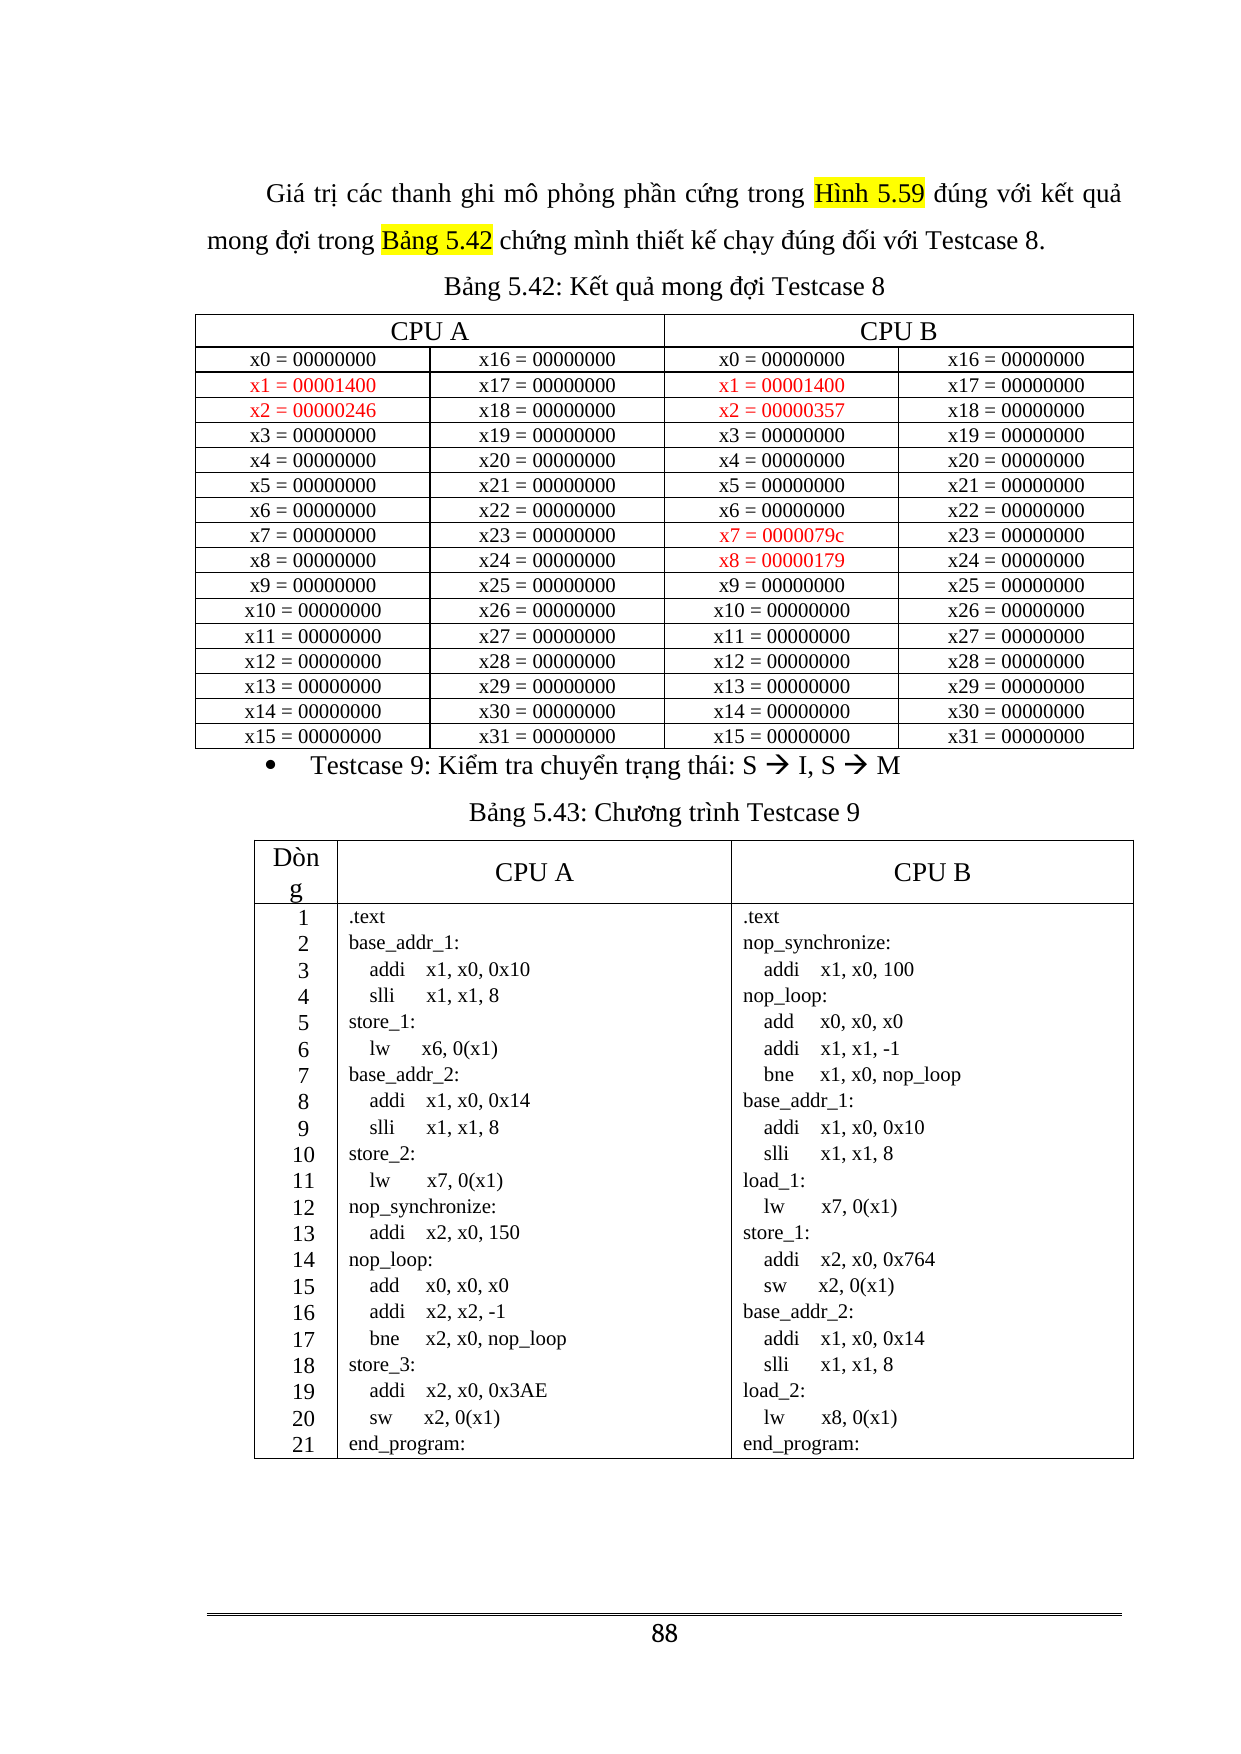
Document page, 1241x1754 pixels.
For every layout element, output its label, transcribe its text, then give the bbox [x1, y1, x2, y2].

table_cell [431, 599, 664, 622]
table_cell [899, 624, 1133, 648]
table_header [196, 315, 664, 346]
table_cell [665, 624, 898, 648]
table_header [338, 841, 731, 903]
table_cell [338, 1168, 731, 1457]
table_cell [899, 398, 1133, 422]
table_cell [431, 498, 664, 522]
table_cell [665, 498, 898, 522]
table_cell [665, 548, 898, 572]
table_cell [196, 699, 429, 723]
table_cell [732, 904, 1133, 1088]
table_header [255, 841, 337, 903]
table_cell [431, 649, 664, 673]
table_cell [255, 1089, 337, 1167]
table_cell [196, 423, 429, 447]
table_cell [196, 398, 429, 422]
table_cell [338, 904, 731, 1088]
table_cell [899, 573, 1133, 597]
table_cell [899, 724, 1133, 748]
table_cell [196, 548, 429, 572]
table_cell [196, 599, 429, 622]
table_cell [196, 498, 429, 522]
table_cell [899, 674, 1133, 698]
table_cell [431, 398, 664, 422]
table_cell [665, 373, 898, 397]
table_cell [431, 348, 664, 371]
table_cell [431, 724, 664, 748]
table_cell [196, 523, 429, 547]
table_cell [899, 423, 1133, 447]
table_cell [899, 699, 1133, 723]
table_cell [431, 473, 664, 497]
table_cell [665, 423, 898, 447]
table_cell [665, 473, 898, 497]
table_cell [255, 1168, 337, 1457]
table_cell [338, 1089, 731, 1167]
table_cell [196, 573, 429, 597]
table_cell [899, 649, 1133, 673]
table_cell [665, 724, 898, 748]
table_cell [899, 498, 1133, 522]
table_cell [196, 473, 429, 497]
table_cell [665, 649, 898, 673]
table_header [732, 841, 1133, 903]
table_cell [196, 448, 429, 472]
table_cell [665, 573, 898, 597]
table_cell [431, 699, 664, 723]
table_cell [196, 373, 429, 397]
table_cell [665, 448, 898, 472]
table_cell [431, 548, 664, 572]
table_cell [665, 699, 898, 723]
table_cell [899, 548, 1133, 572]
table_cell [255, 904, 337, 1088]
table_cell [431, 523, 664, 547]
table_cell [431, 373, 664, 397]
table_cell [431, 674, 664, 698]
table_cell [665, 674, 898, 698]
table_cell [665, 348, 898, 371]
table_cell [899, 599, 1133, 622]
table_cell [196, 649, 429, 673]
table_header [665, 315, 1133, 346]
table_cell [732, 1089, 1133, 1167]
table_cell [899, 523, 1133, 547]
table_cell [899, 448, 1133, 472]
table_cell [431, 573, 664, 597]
list Testcase 9: Kiểm tra chuyển trạng thái: S I, S M [266, 749, 1122, 780]
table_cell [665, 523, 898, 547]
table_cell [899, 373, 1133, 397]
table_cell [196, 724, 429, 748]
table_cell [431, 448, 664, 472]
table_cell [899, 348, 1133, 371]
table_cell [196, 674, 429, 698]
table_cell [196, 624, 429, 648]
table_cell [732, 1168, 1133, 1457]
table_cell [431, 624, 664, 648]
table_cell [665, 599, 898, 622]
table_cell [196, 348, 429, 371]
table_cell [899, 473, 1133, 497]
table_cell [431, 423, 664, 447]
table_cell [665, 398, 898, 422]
